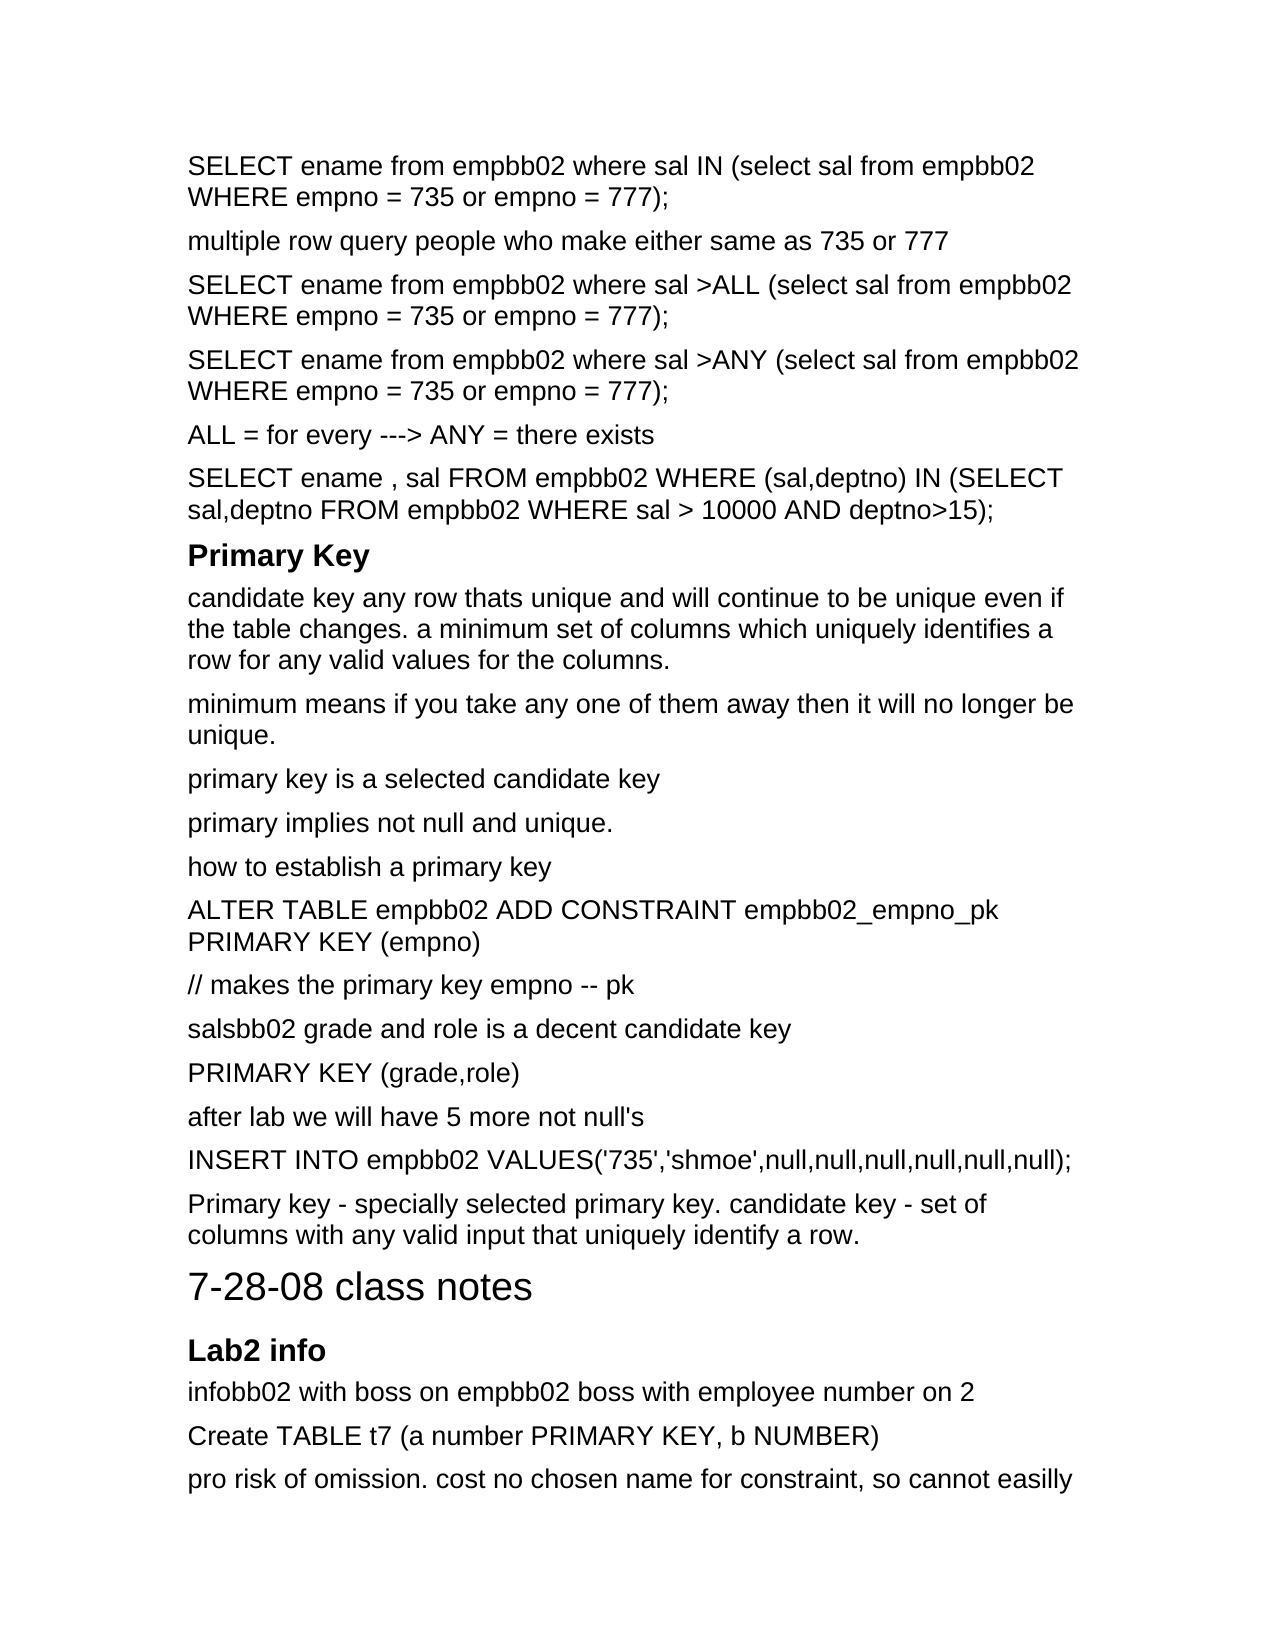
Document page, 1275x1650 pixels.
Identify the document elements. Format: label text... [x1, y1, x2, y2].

text INSERT INTO empbb02 VALUES('735','shmoe',null,null,null,null,null,null); [187, 1144, 1087, 1176]
text SELECT ename from empbb02 where sal >ANY (select sal from empbb02 WHERE empno = 735 or empno = 777); [187, 344, 1087, 406]
text candidate key any row thats unique and will continue to be unique even if the table changes. a minimum set of columns which uniquely identifies a row for any valid values for the columns. [187, 582, 1087, 676]
text 7-28-08 class notes [187, 1263, 1087, 1309]
text how to establish a primary key [187, 851, 1087, 882]
text primary key is a selected candidate key [187, 763, 1087, 794]
text // makes the primary key empno -- pk [187, 969, 1087, 1001]
text after lab we will have 5 more not null's [187, 1101, 1087, 1132]
text ALL = for every ---> ANY = there exists [187, 419, 1087, 450]
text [187, 1463, 1087, 1494]
text multiple row query people who make either same as 735 or 777 [187, 225, 1087, 256]
text Lab2 info [187, 1332, 1087, 1367]
text Create TABLE t7 (a number PRIMARY KEY, b NUMBER) [187, 1419, 1087, 1451]
text minimum means if you take any one of them away then it will no longer be unique. [187, 688, 1087, 751]
text ALTER TABLE empbb02 ADD CONSTRAINT empbb02_empno_pk PRIMARY KEY (empno) [187, 894, 1087, 957]
text salsbb02 grade and role is a decent candidate key [187, 1013, 1087, 1044]
text primary implies not null and unique. [187, 807, 1087, 838]
text SELECT ename , sal FROM empbb02 WHERE (sal,deptno) IN (SELECT sal,deptno FROM empbb02 WHERE sal > 10000 AND deptno>15); [187, 462, 1087, 525]
text SELECT ename from empbb02 where sal >ALL (select sal from empbb02 WHERE empno = 735 or empno = 777); [187, 269, 1087, 331]
text Primary Key [187, 537, 1087, 573]
text Primary key - specially selected primary key. candidate key - set of columns with any valid input that uniquely identify a row. [187, 1188, 1087, 1251]
text infobb02 with boss on empbb02 boss with employee number on 2 [187, 1376, 1087, 1407]
text SELECT ename from empbb02 where sal IN (select sal from empbb02 WHERE empno = 735 or empno = 777); [187, 150, 1087, 212]
text PRIMARY KEY (grade,role) [187, 1057, 1087, 1088]
